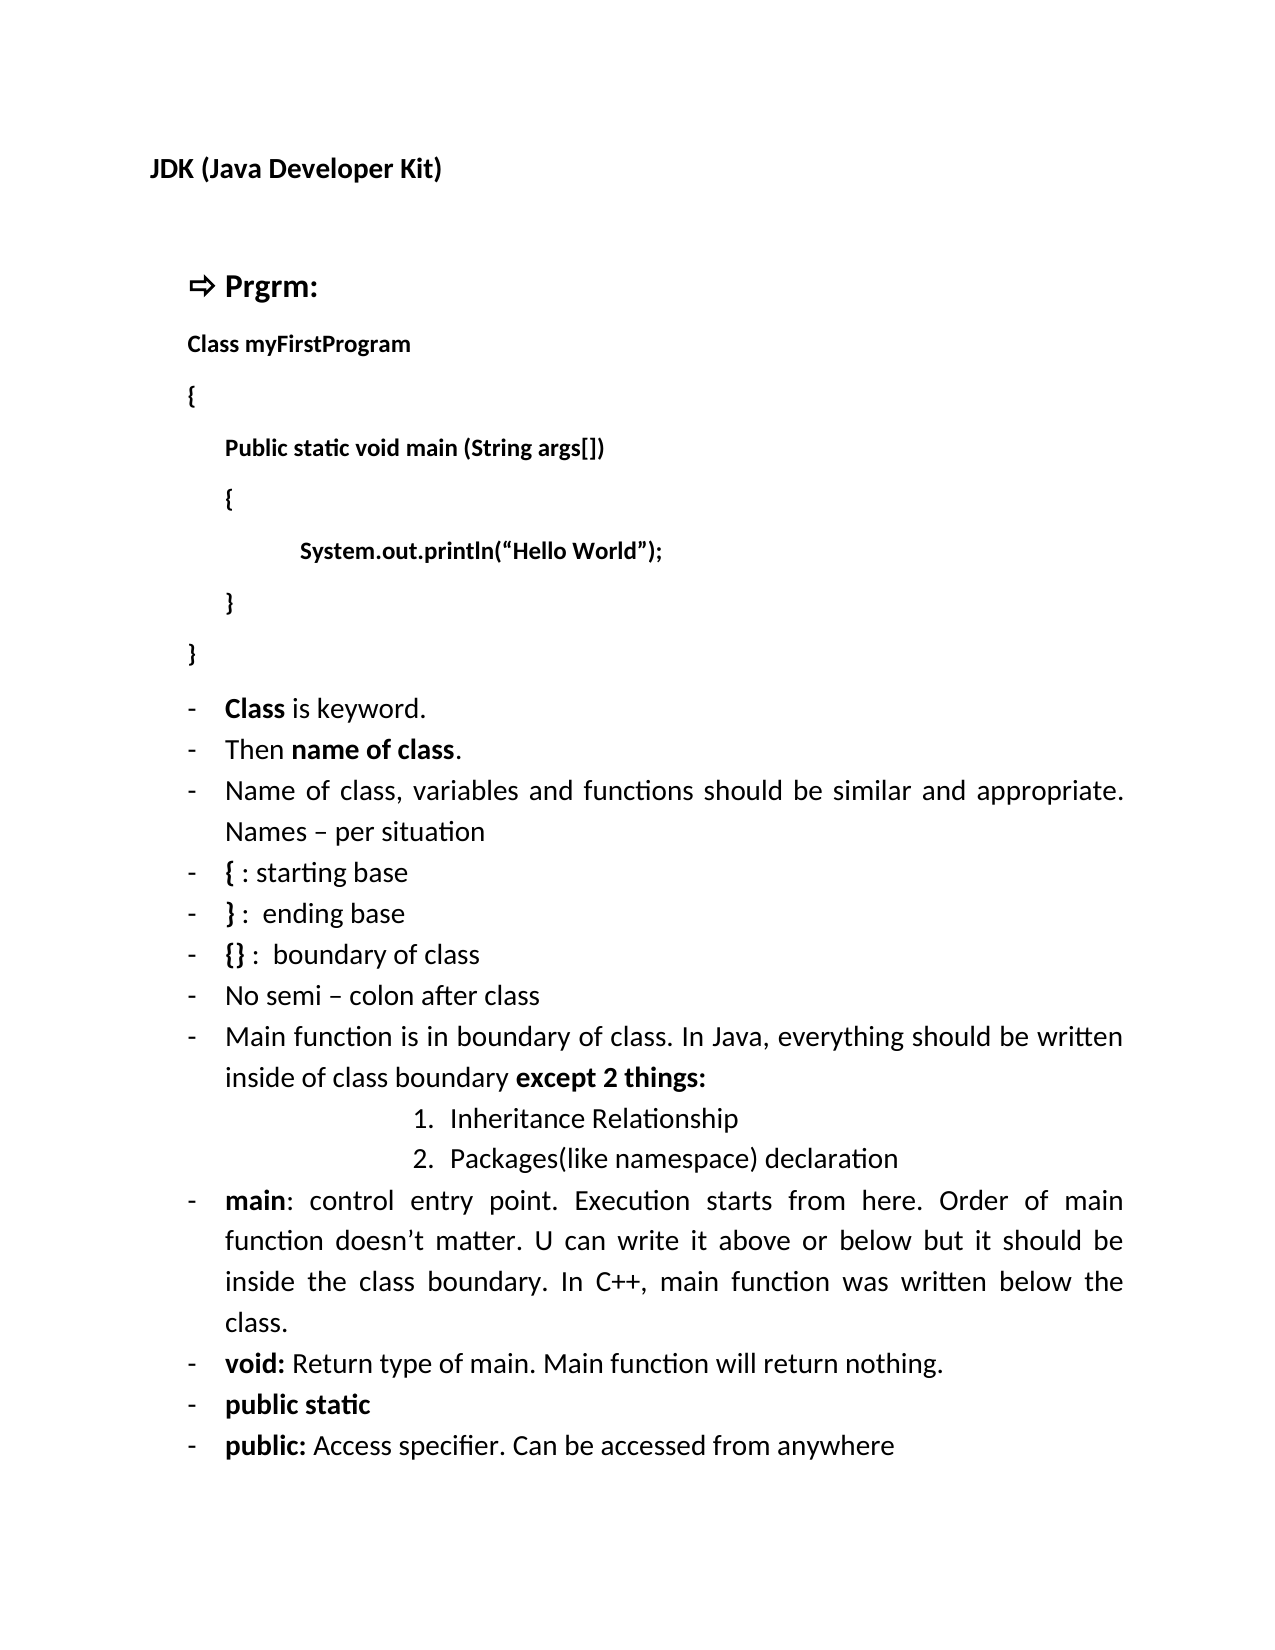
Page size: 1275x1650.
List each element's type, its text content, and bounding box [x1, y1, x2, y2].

list Packages(like namespace) declaration [412, 1141, 1125, 1176]
list public static [187, 1386, 1125, 1422]
list } : ending base [187, 895, 1125, 931]
list void: Return type of main. Main function will return nothing. [187, 1345, 1125, 1381]
text JDK (Java Developer Kit) [150, 150, 1125, 186]
text System.out.println(“Hello World”); [187, 535, 1125, 566]
list Class is keyword. [187, 690, 1125, 726]
list main: control entry point. Execution starts from here. Order of main function doesn’t matter. U can write it above or below but it should be inside the class boundary. In C++, main function was written below the class. [187, 1182, 1125, 1340]
list Inheritance Relationship [412, 1100, 1125, 1135]
text } [187, 587, 1125, 617]
text Public static void main (String args[]) [187, 432, 1125, 462]
list { : starting base [187, 854, 1125, 890]
text { [187, 380, 1125, 411]
list Main function is in boundary of class. In Java, everything should be written inside of class boundary except 2 things: [187, 1018, 1125, 1094]
text } [187, 639, 1125, 669]
list Prgrm: [187, 265, 1125, 306]
list {} : boundary of class [187, 936, 1125, 972]
list Then name of class. [187, 731, 1125, 767]
list No semi – colon after class [187, 977, 1125, 1012]
text { [187, 484, 1125, 514]
list Name of class, variables and functions should be similar and appropriate. Names – per situation [187, 772, 1125, 849]
text Class myFirstProgram [187, 329, 1125, 359]
list public: Access specifier. Can be accessed from anywhere [187, 1427, 1125, 1463]
